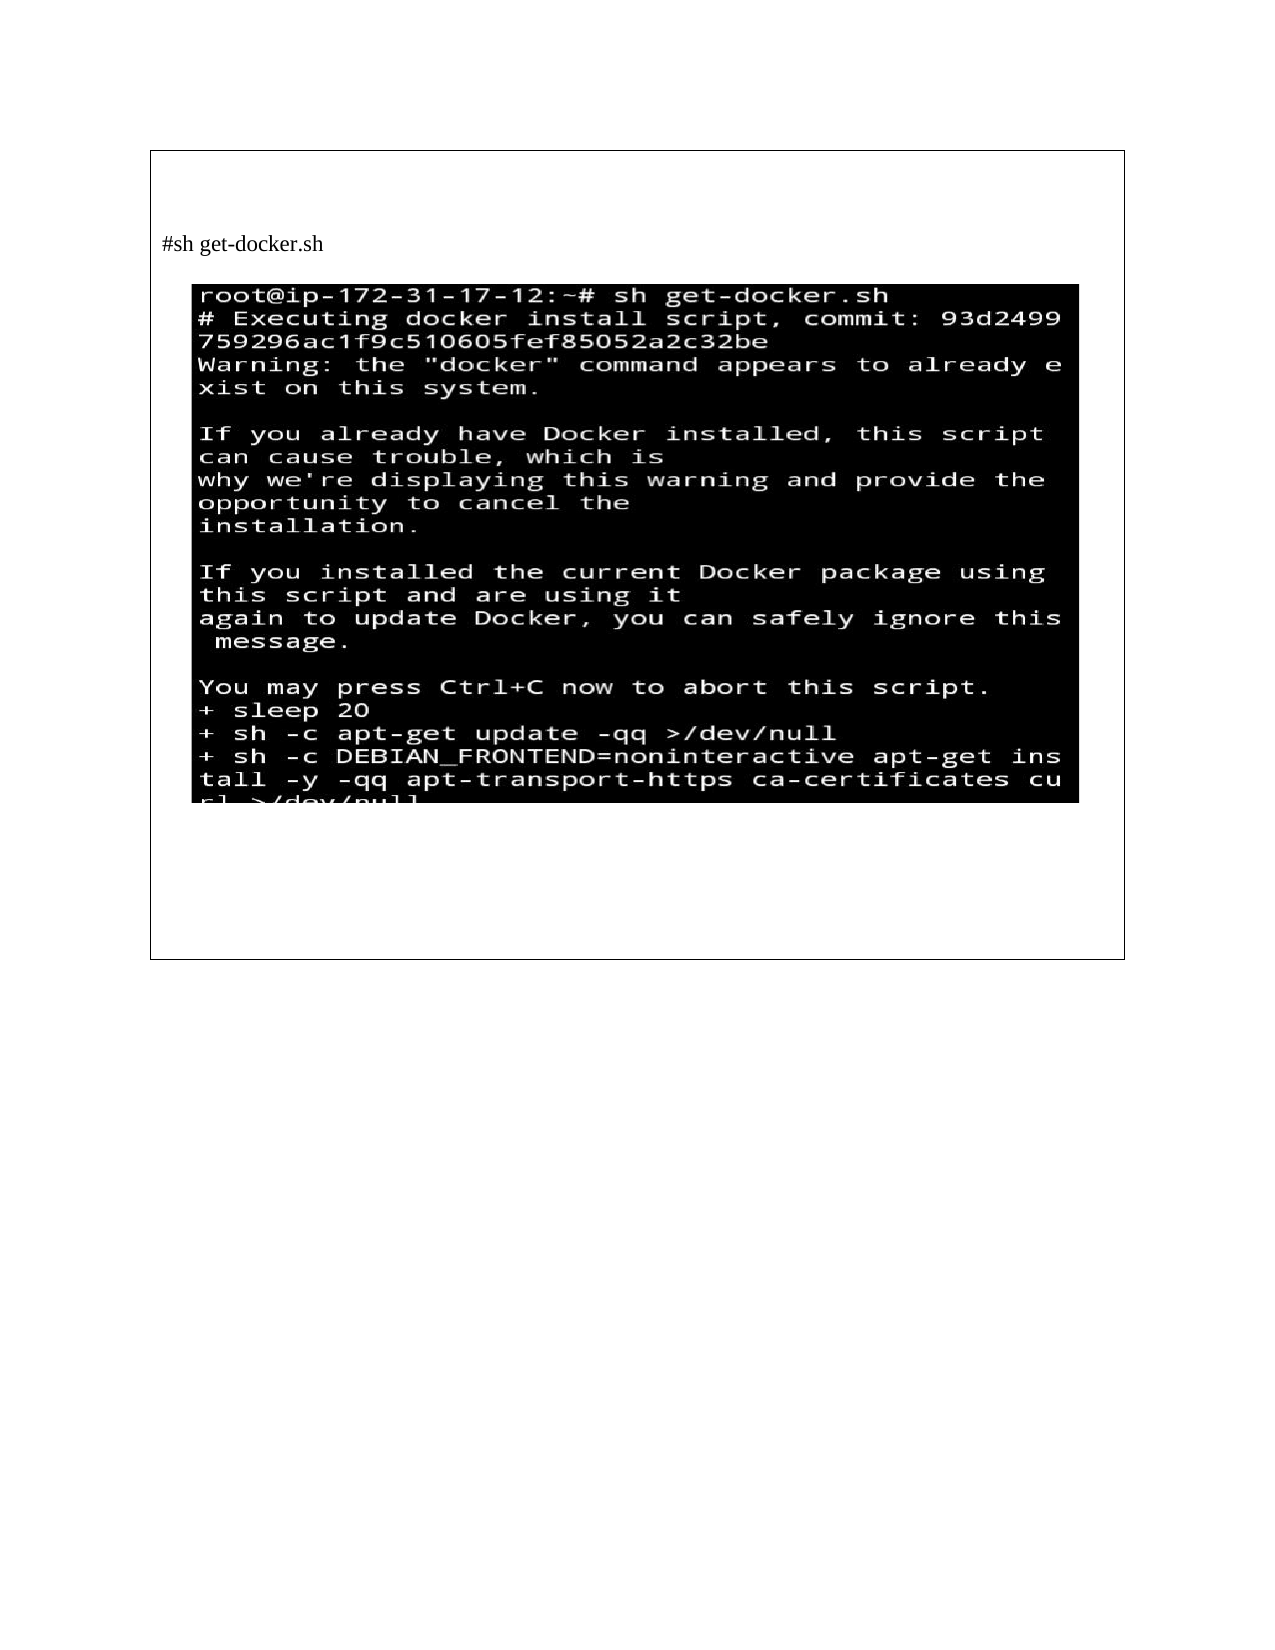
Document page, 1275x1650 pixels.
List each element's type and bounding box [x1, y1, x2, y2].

table_header [151, 151, 1124, 959]
picture [191, 284, 1080, 803]
